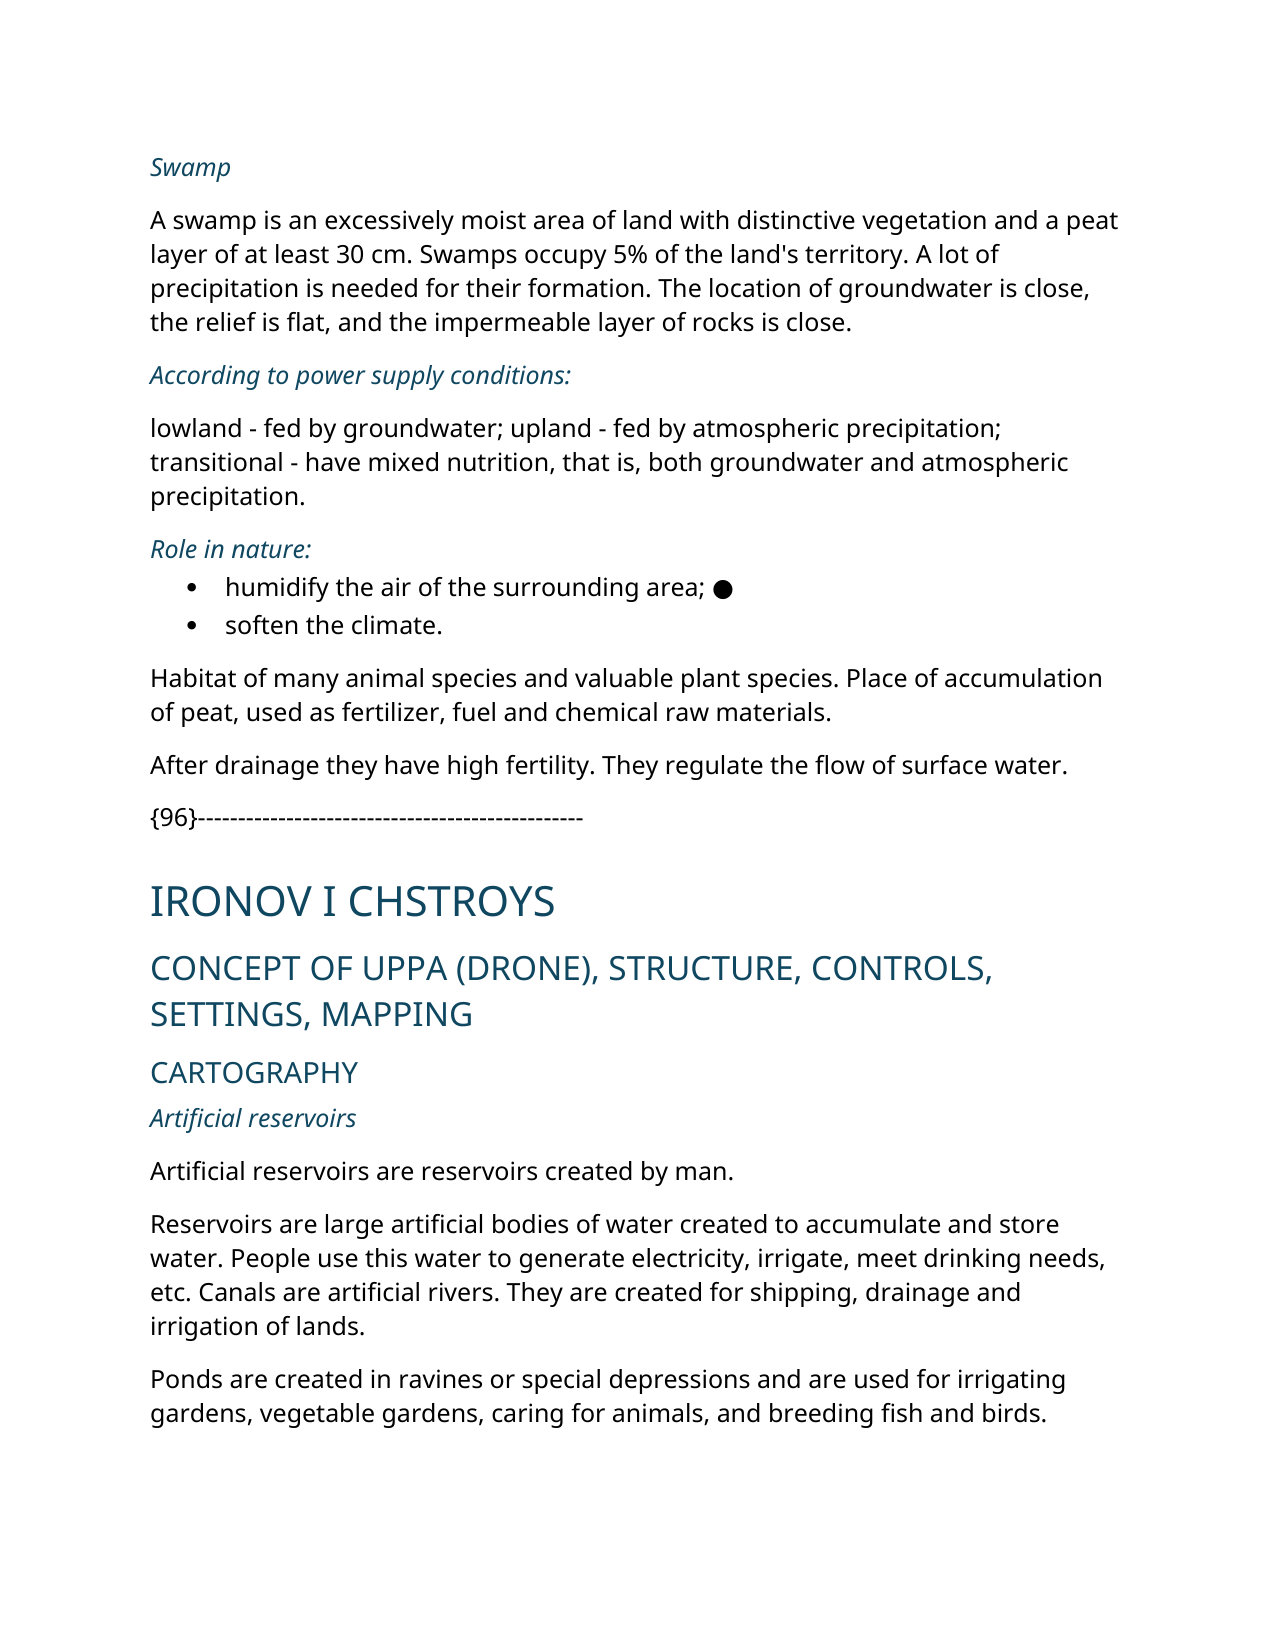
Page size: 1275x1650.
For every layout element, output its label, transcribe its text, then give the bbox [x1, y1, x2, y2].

text After drainage they have high fertility. They regulate the flow of surface water. [150, 747, 1125, 781]
text Reservoirs are large artificial bodies of water created to accumulate and store water. People use this water to generate electricity, irrigate, meet drinking needs, etc. Canals are artificial rivers. They are created for shipping, drainage and irrigation of lands. [150, 1206, 1125, 1342]
subtitle CONCEPT OF UPPA (DRONE), STRUCTURE, CONTROLS, SETTINGS, MAPPING [150, 945, 1125, 1036]
text A swamp is an excessively moist area of land with distinctive vegetation and a peat layer of at least 30 cm. Swamps occupy 5% of the land's territory. A lot of precipitation is needed for their formation. The location of groundwater is close, the relief is flat, and the impermeable layer of rocks is close. [150, 203, 1125, 339]
subtitle IRONOV I CHSTROYS [150, 872, 1125, 928]
list soften the climate. [187, 608, 1125, 642]
text Habitat of many animal species and valuable plant species. Place of accumulation of peat, used as fertilizer, fuel and chemical raw materials. [150, 660, 1125, 728]
subtitle CARTOGRAPHY [150, 1053, 1125, 1092]
subtitle According to power supply conditions: [150, 358, 1125, 392]
subtitle Role in nature: [150, 532, 1125, 566]
text {96}------------------------------------------------ [150, 800, 1125, 834]
list humidify the air of the surrounding area; ● [187, 570, 1125, 604]
text Ponds are created in ravines or special depressions and are used for irrigating gardens, vegetable gardens, caring for animals, and breeding fish and birds. [150, 1361, 1125, 1429]
subtitle Swamp [150, 150, 1125, 184]
text Artificial reservoirs are reservoirs created by man. [150, 1153, 1125, 1187]
text lowland - fed by groundwater; upland - fed by atmospheric precipitation; transitional - have mixed nutrition, that is, both groundwater and atmospheric precipitation. [150, 411, 1125, 513]
subtitle Artificial reservoirs [150, 1101, 1125, 1135]
